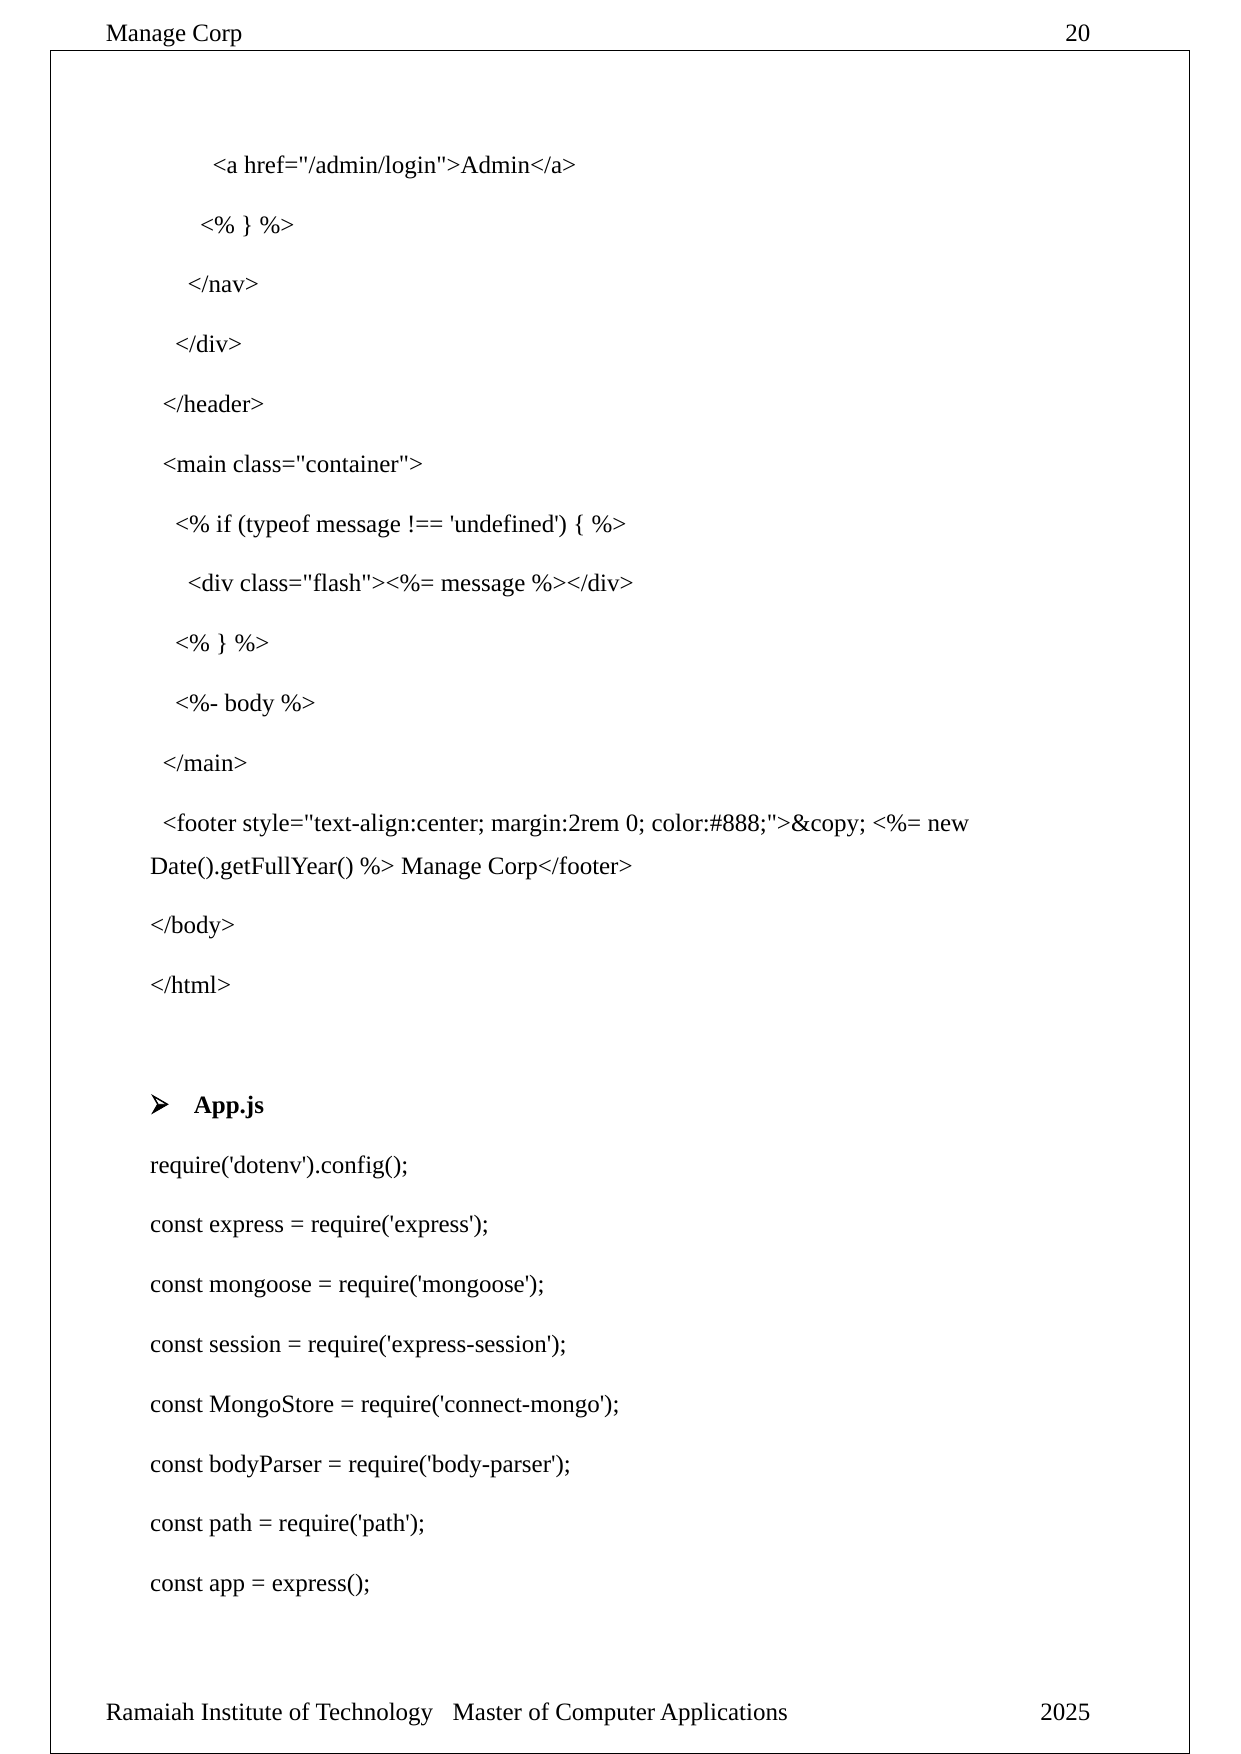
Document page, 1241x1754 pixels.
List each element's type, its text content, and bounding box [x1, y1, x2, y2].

text <% } %> [150, 628, 1090, 657]
text </body> [150, 911, 1090, 939]
text <% if (typeof message !== 'undefined') { %> [150, 509, 1090, 537]
text <%- body %> [150, 688, 1090, 717]
text const app = express(); [150, 1568, 1090, 1597]
text require('dotenv').config(); [150, 1150, 1090, 1178]
text </nav> [150, 269, 1090, 298]
text const MongoStore = require('connect-mongo'); [150, 1389, 1090, 1418]
text <% } %> [150, 210, 1090, 238]
text const bodyParser = require('body-parser'); [150, 1449, 1090, 1477]
text </main> [150, 748, 1090, 777]
text const session = require('express-session'); [150, 1329, 1090, 1358]
text </header> [150, 389, 1090, 418]
text <a href="/admin/login">Admin</a> [150, 150, 1090, 179]
text <div class="flash"><%= message %></div> [150, 568, 1090, 597]
list App.js [150, 1090, 1090, 1119]
text <footer style="text-align:center; margin:2rem 0; color:#888;">&copy; <%= new Date().getFullYear() %> Manage Corp</footer> [150, 808, 1090, 879]
text const mongoose = require('mongoose'); [150, 1269, 1090, 1298]
text </div> [150, 329, 1090, 358]
text const express = require('express'); [150, 1209, 1090, 1238]
text const path = require('path'); [150, 1508, 1090, 1537]
text </html> [150, 970, 1090, 999]
text <main class="container"> [150, 449, 1090, 478]
